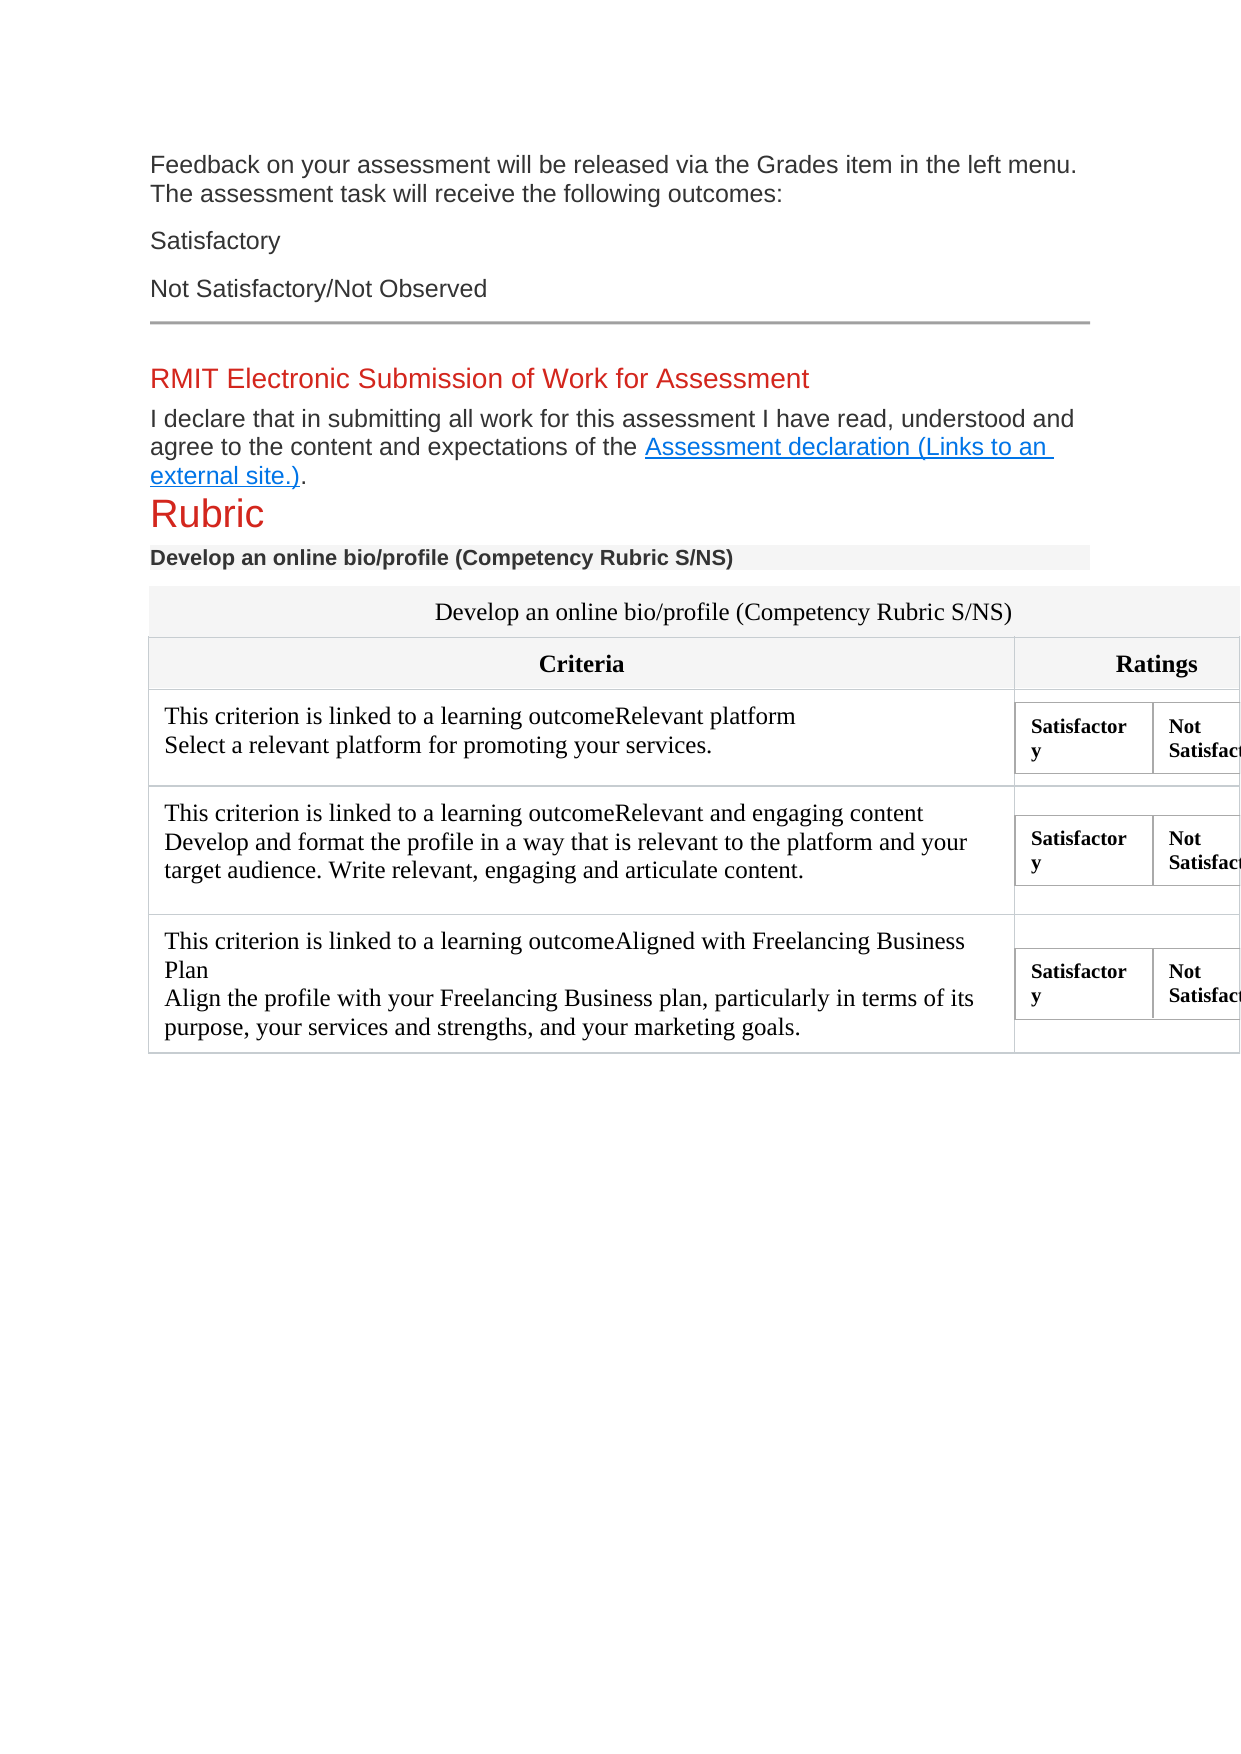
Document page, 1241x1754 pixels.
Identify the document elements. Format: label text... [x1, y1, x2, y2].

table_cell [1015, 915, 1239, 948]
text Not Satisfactory/Not Observed [150, 274, 1090, 302]
table_cell [1154, 703, 1239, 773]
text Rubric [150, 490, 1090, 536]
text RMIT Electronic Submission of Work for Assessment [150, 362, 1090, 394]
table_cell [1016, 703, 1152, 773]
table_cell [1015, 787, 1239, 815]
table_cell Criteria [149, 638, 1014, 688]
table_cell Ratings [1015, 638, 1239, 688]
table_cell [1015, 690, 1239, 702]
table_cell [1016, 816, 1152, 885]
table_cell [1015, 1020, 1239, 1052]
table_cell [1015, 886, 1239, 913]
text Satisfactory [150, 226, 1090, 255]
text I declare that in submitting all work for this assessment I have read, understood and agree to the content and expectations of the Assessment declaration (Links to an external site.). [150, 404, 1090, 490]
table_cell This criterion is linked to a learning outcomeRelevant and engaging content Develop and format the profile in a way that is relevant to the platform and your target audience. Write relevant, engaging and articulate content. [149, 787, 1014, 913]
text Develop an online bio/profile (Competency Rubric S/NS) [150, 545, 1090, 570]
table_cell [1015, 774, 1239, 785]
text Feedback on your assessment will be released via the Grades item in the left menu. The assessment task will receive the following outcomes: [150, 150, 1090, 207]
table_cell [1016, 949, 1239, 1019]
table_cell [1154, 816, 1239, 885]
table_cell This criterion is linked to a learning outcomeRelevant platform Select a relevant platform for promoting your services. [149, 690, 1014, 785]
table_cell This criterion is linked to a learning outcomeAligned with Freelancing Business Plan Align the profile with your Freelancing Business plan, particularly in terms of its purpose, your services and strengths, and your marketing goals. [149, 915, 1014, 1052]
table_header Develop an online bio/profile (Competency Rubric S/NS) [149, 586, 1240, 636]
